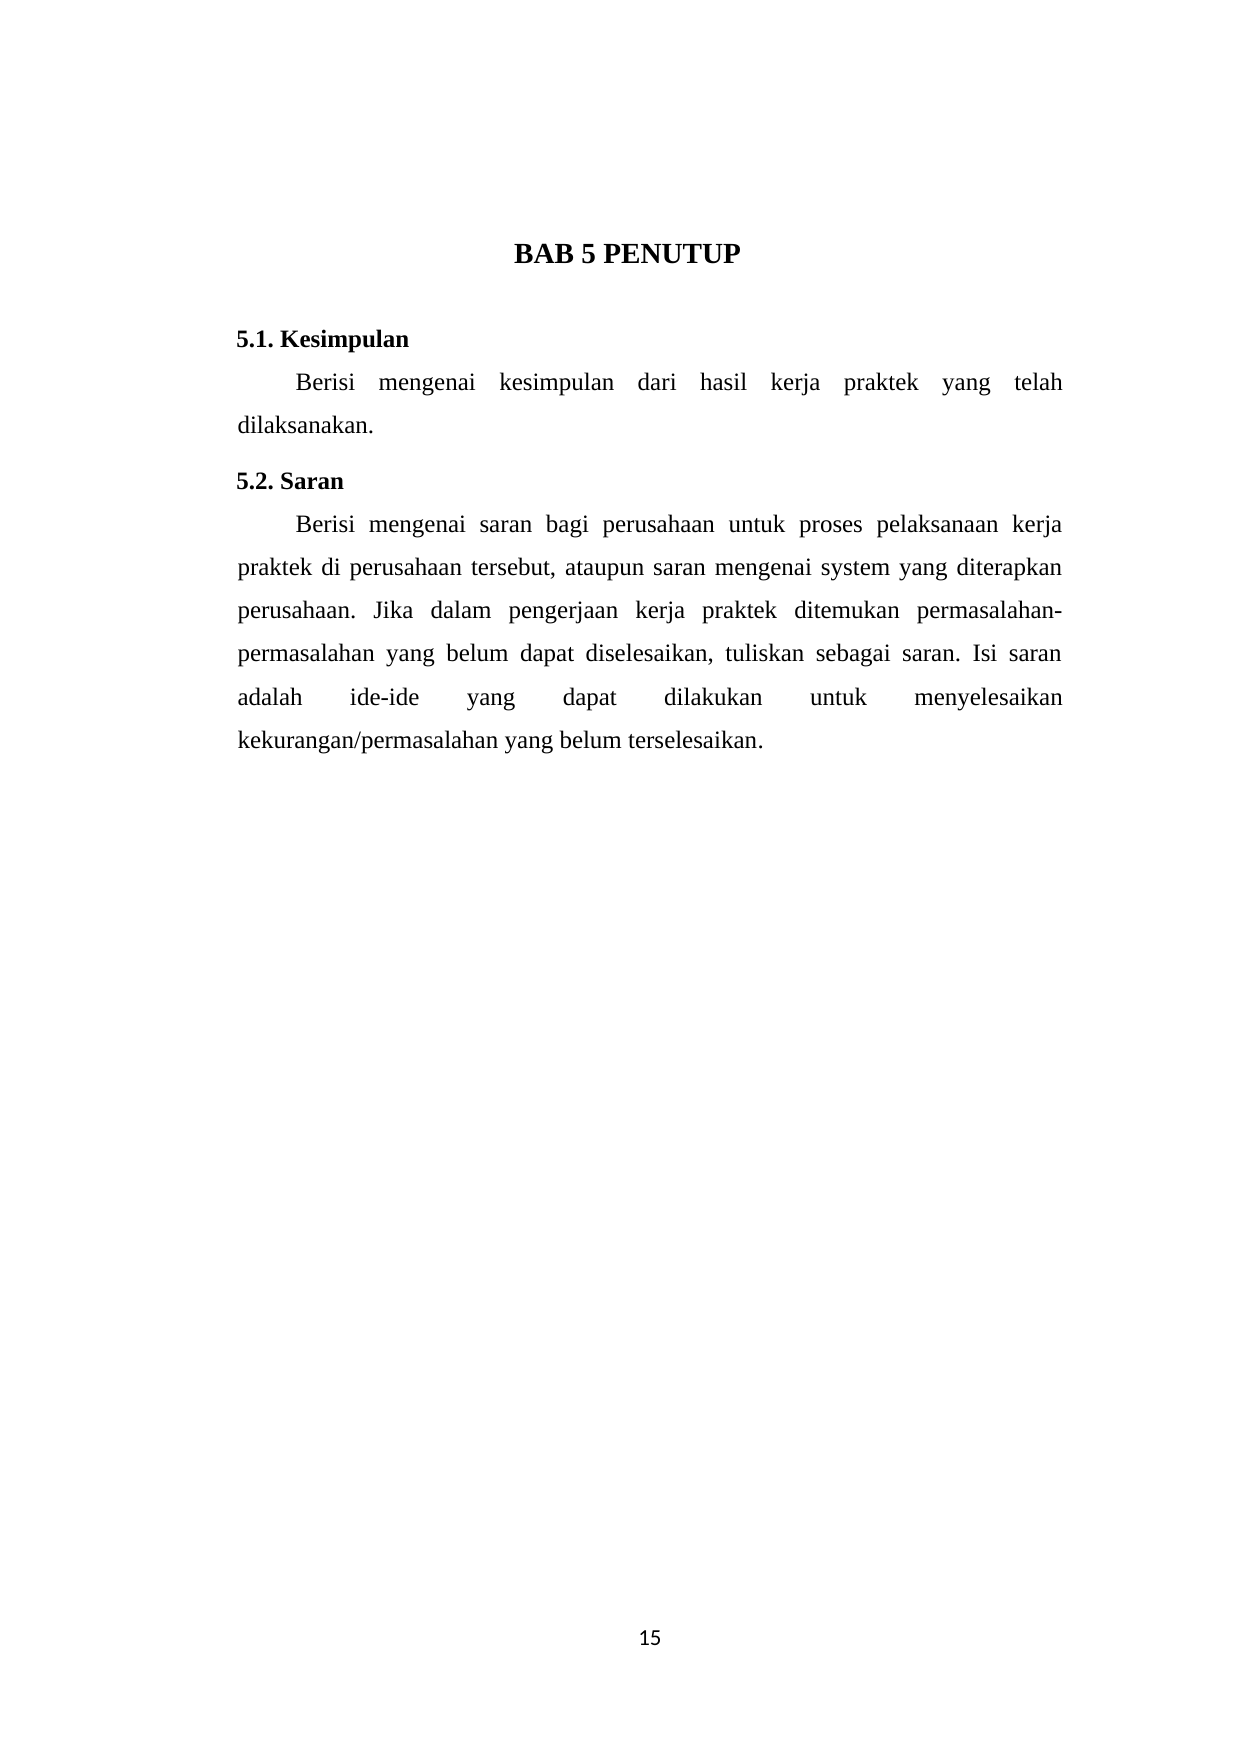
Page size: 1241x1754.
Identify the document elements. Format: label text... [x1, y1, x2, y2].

subtitle Kesimpulan [236, 324, 1063, 353]
subtitle Saran [236, 466, 1063, 495]
subtitle PENUTUP [236, 236, 1063, 270]
text Berisi mengenai kesimpulan dari hasil kerja praktek yang telah dilaksanakan. [237, 367, 1063, 439]
text Berisi mengenai saran bagi perusahaan untuk proses pelaksanaan kerja praktek di perusahaan tersebut, ataupun saran mengenai system yang diterapkan perusahaan. Jika dalam pengerjaan kerja praktek ditemukan permasalahan-permasalahan yang belum dapat diselesaikan, tuliskan sebagai saran. Isi saran adalah ide-ide yang dapat dilakukan untuk menyelesaikan kekurangan/permasalahan yang belum terselesaikan. [237, 509, 1063, 753]
